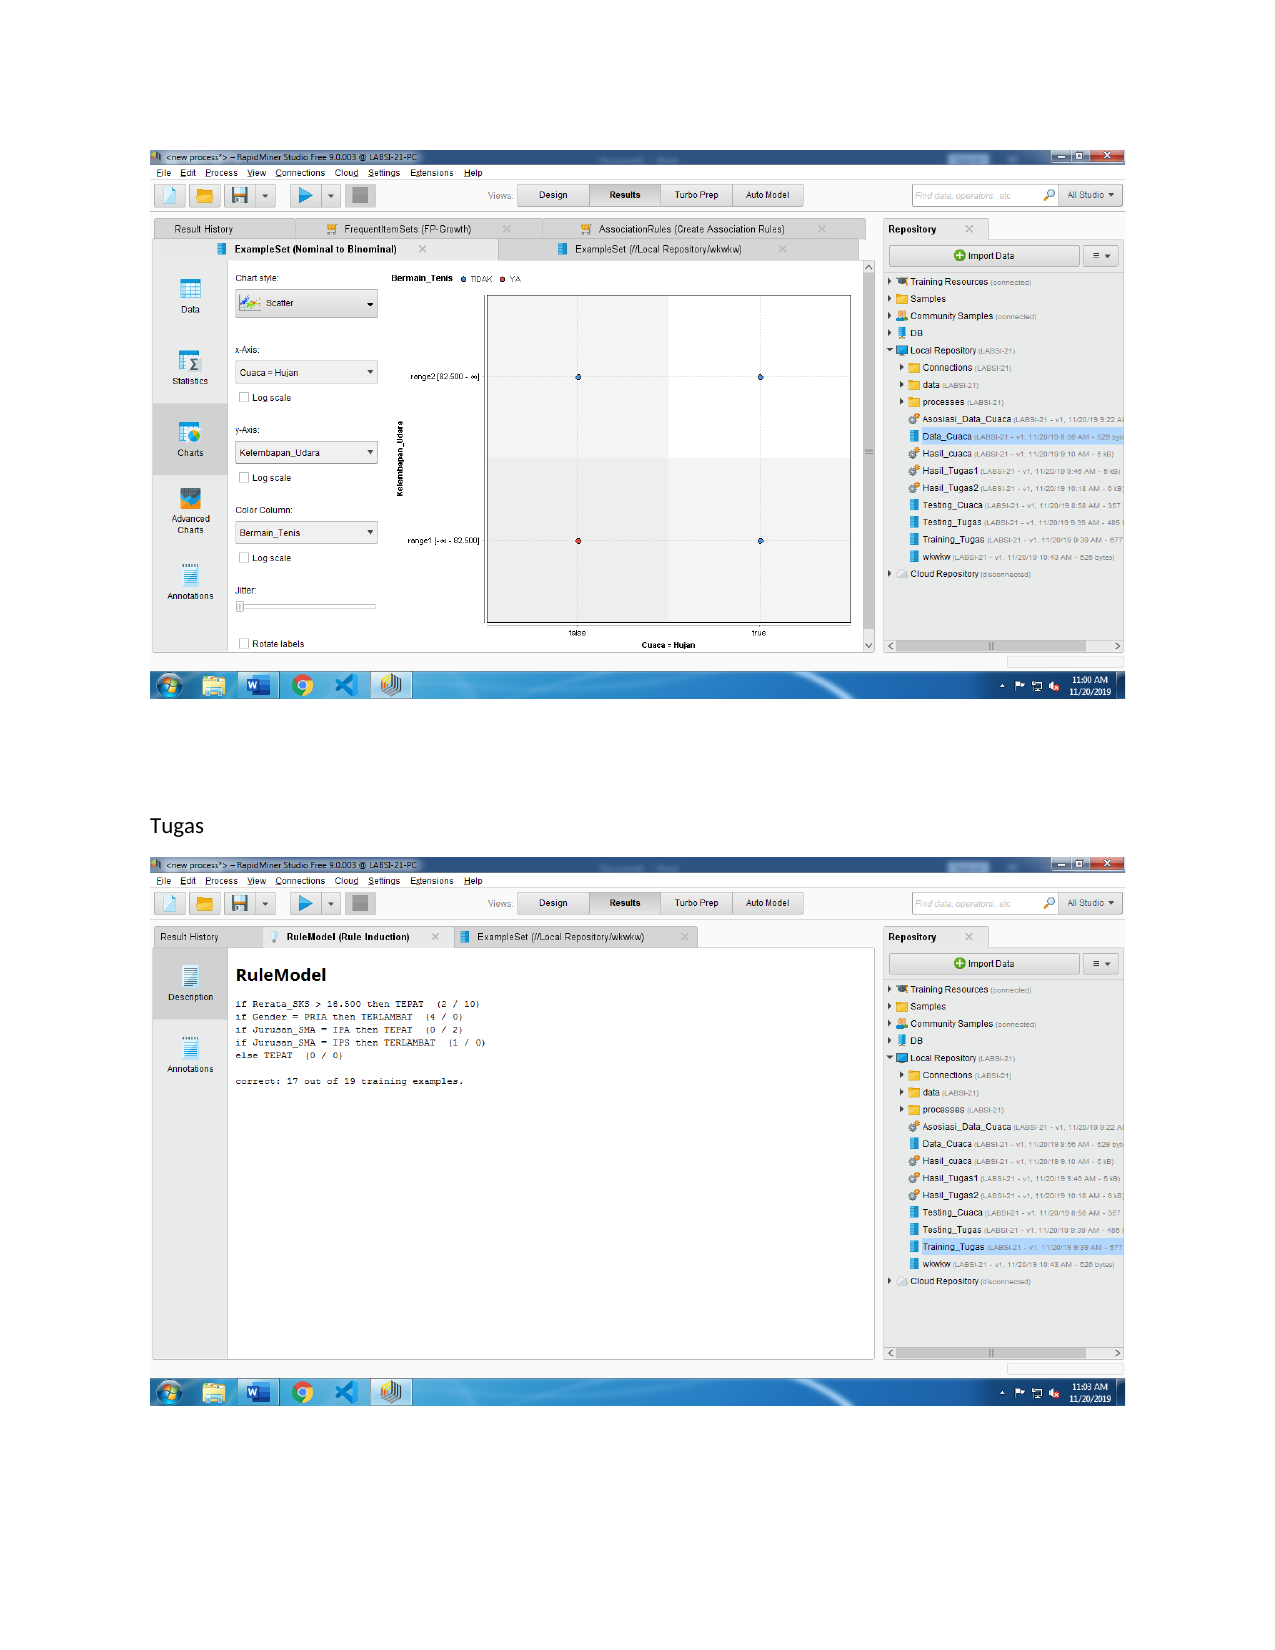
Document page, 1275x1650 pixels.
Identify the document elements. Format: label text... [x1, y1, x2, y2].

text Tugas [150, 811, 1125, 839]
picture [150, 150, 1125, 699]
picture [150, 857, 1125, 1406]
